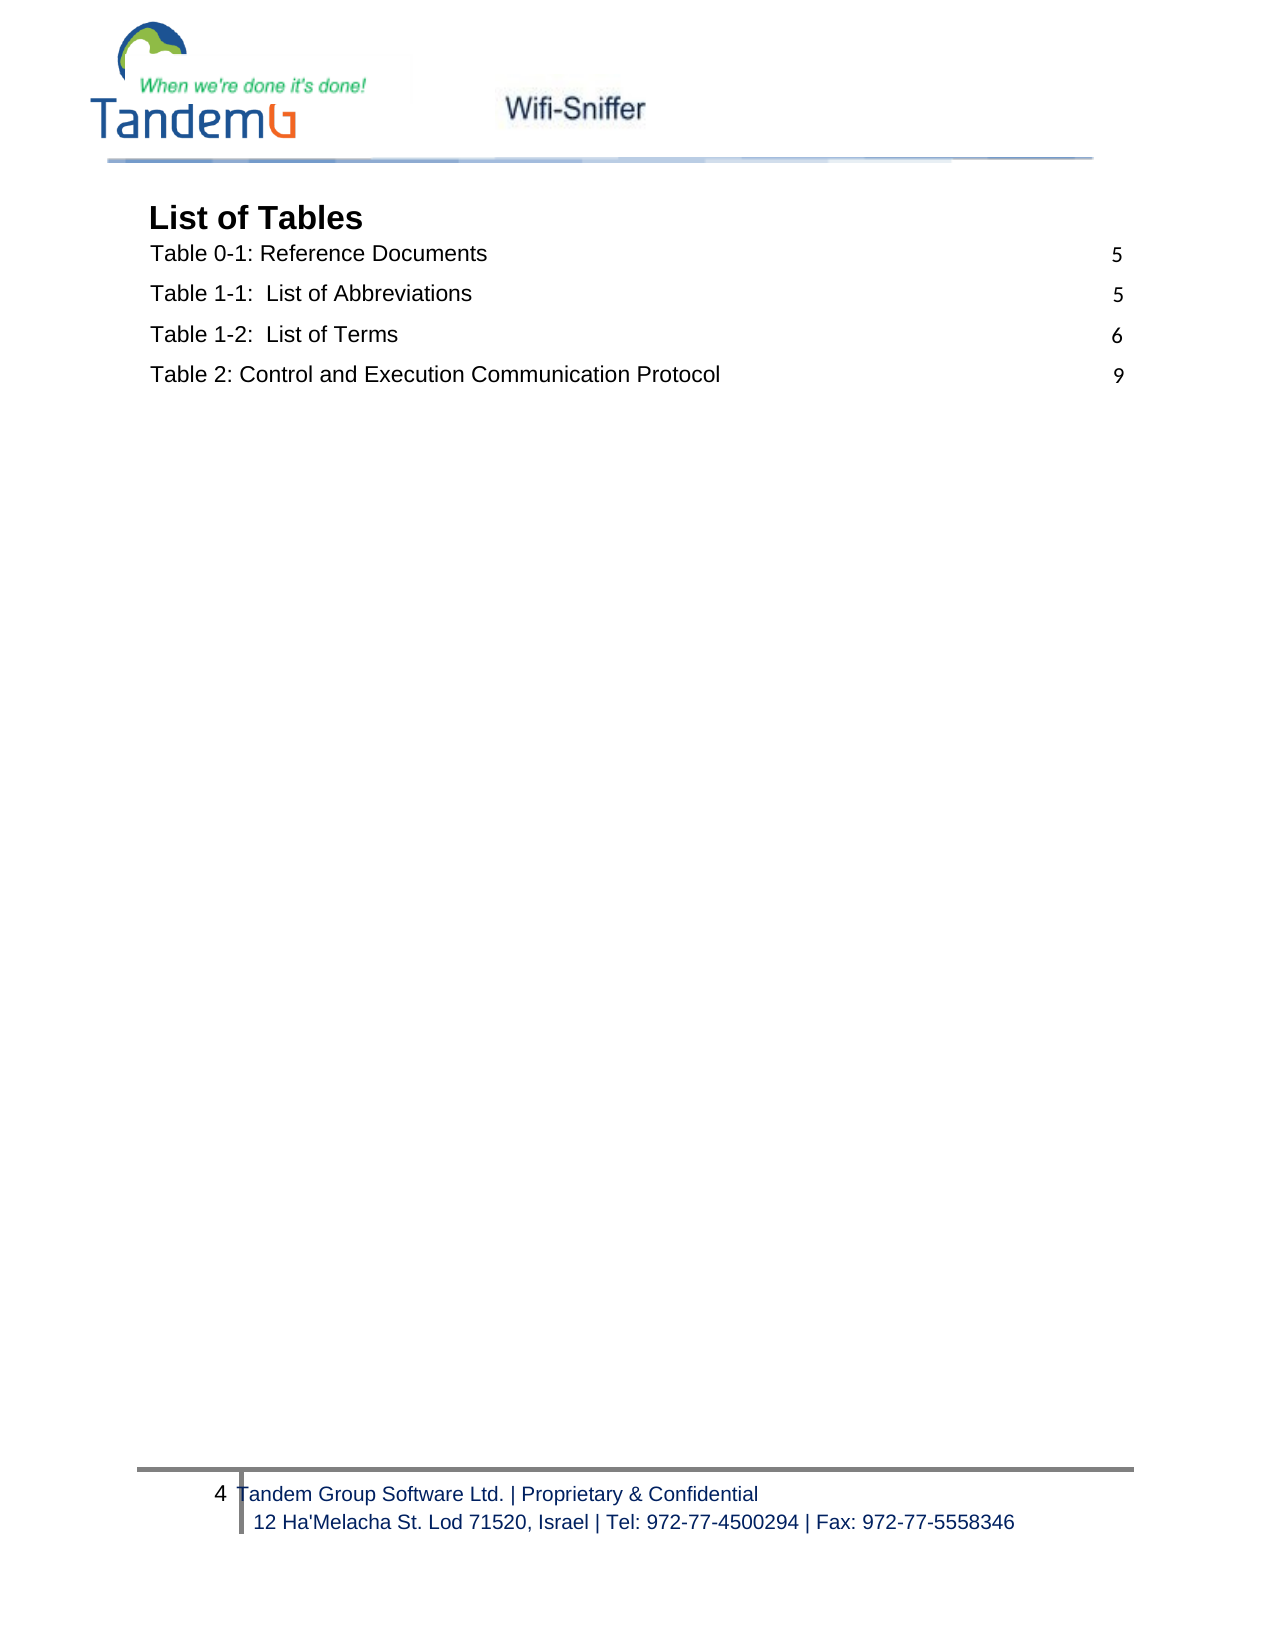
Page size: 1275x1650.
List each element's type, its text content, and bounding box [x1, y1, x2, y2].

table_cell ​ 9 [1050, 361, 1129, 401]
subtitle List of Tables​ [148, 198, 1209, 236]
table_cell 6 [1050, 320, 1129, 361]
table_cell 5 [1050, 280, 1129, 320]
table_cell Table 2: Control and Execution Communication Protocol [150, 361, 1050, 401]
picture [495, 74, 660, 136]
table_cell Table ​1-1: List of Abbreviations [150, 280, 1050, 320]
table_cell Table ​1-2: List of Terms [150, 320, 1050, 361]
table_header 5 [1050, 240, 1129, 280]
picture [78, 9, 1094, 163]
table_header Table ​0-1: Reference Documents [150, 240, 1050, 280]
